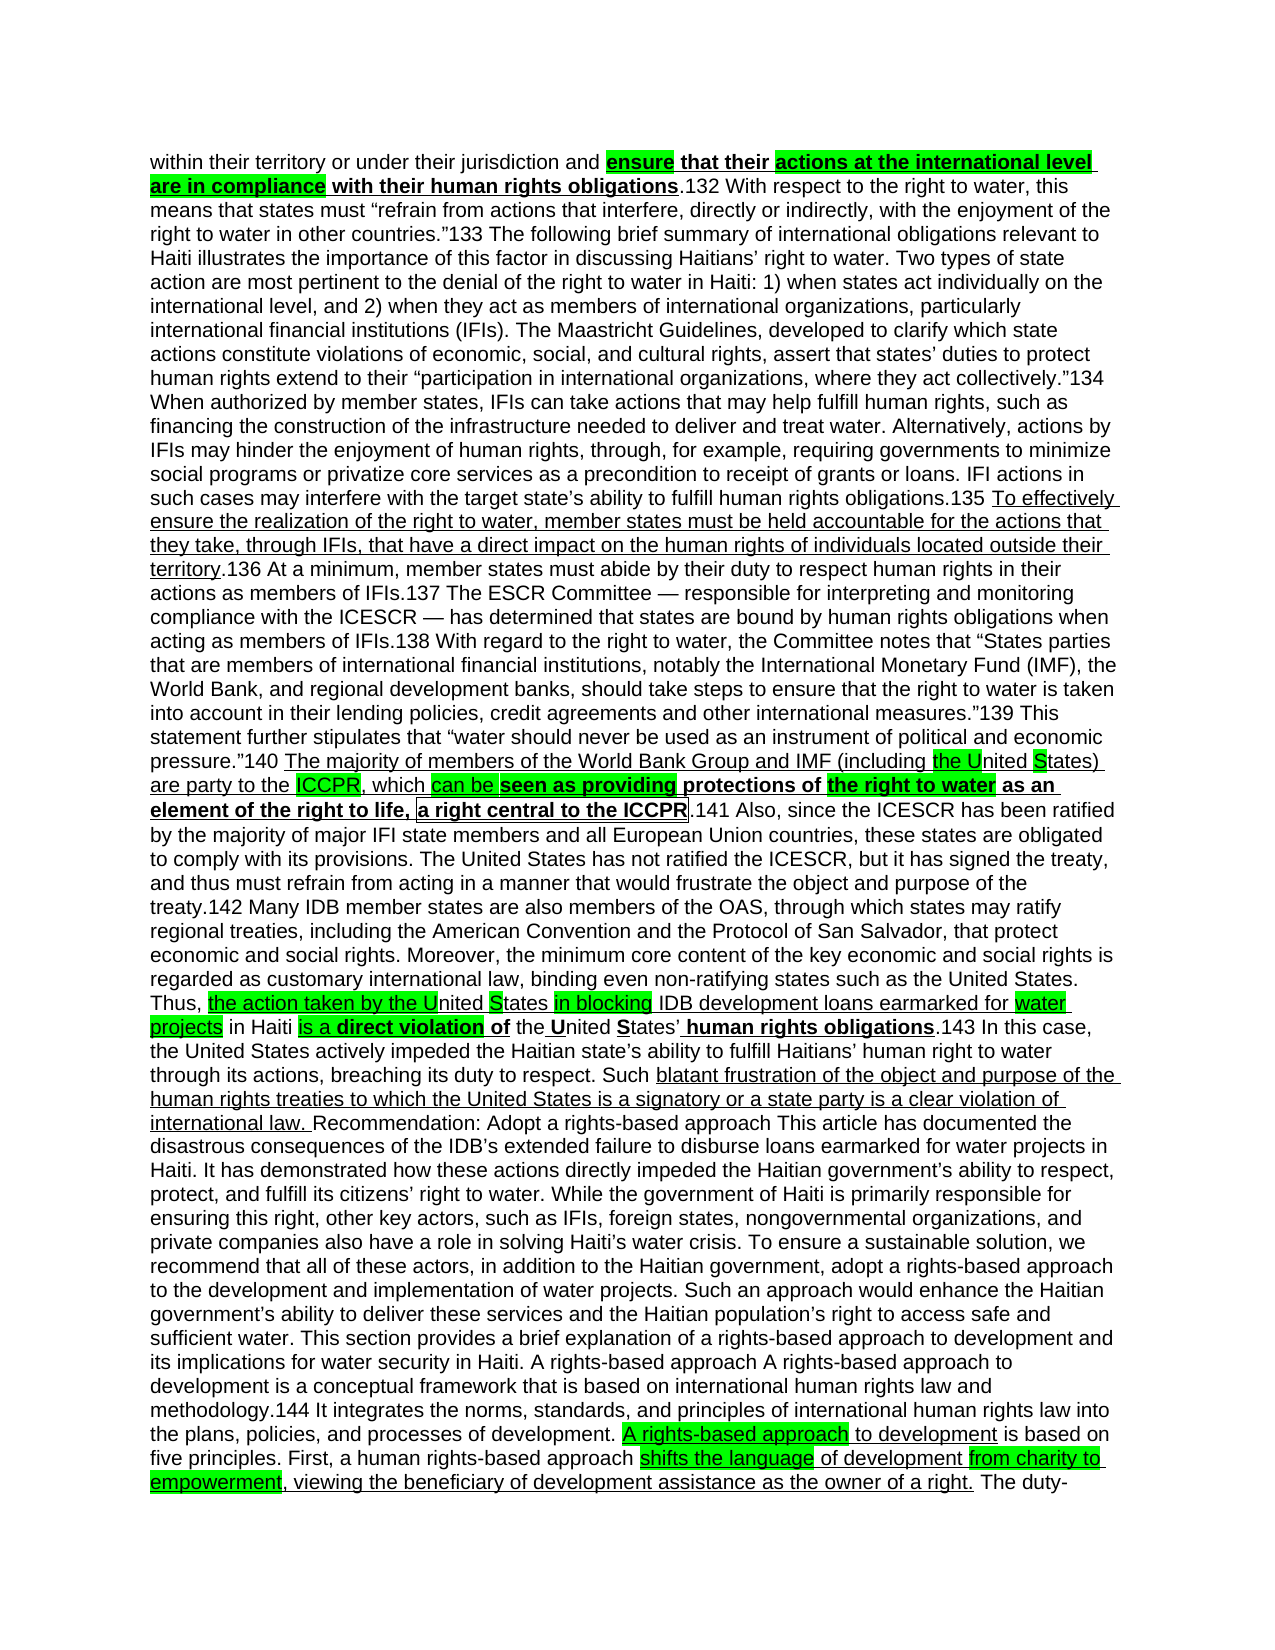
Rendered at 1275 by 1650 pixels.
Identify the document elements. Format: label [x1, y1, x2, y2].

text [150, 150, 1125, 1494]
